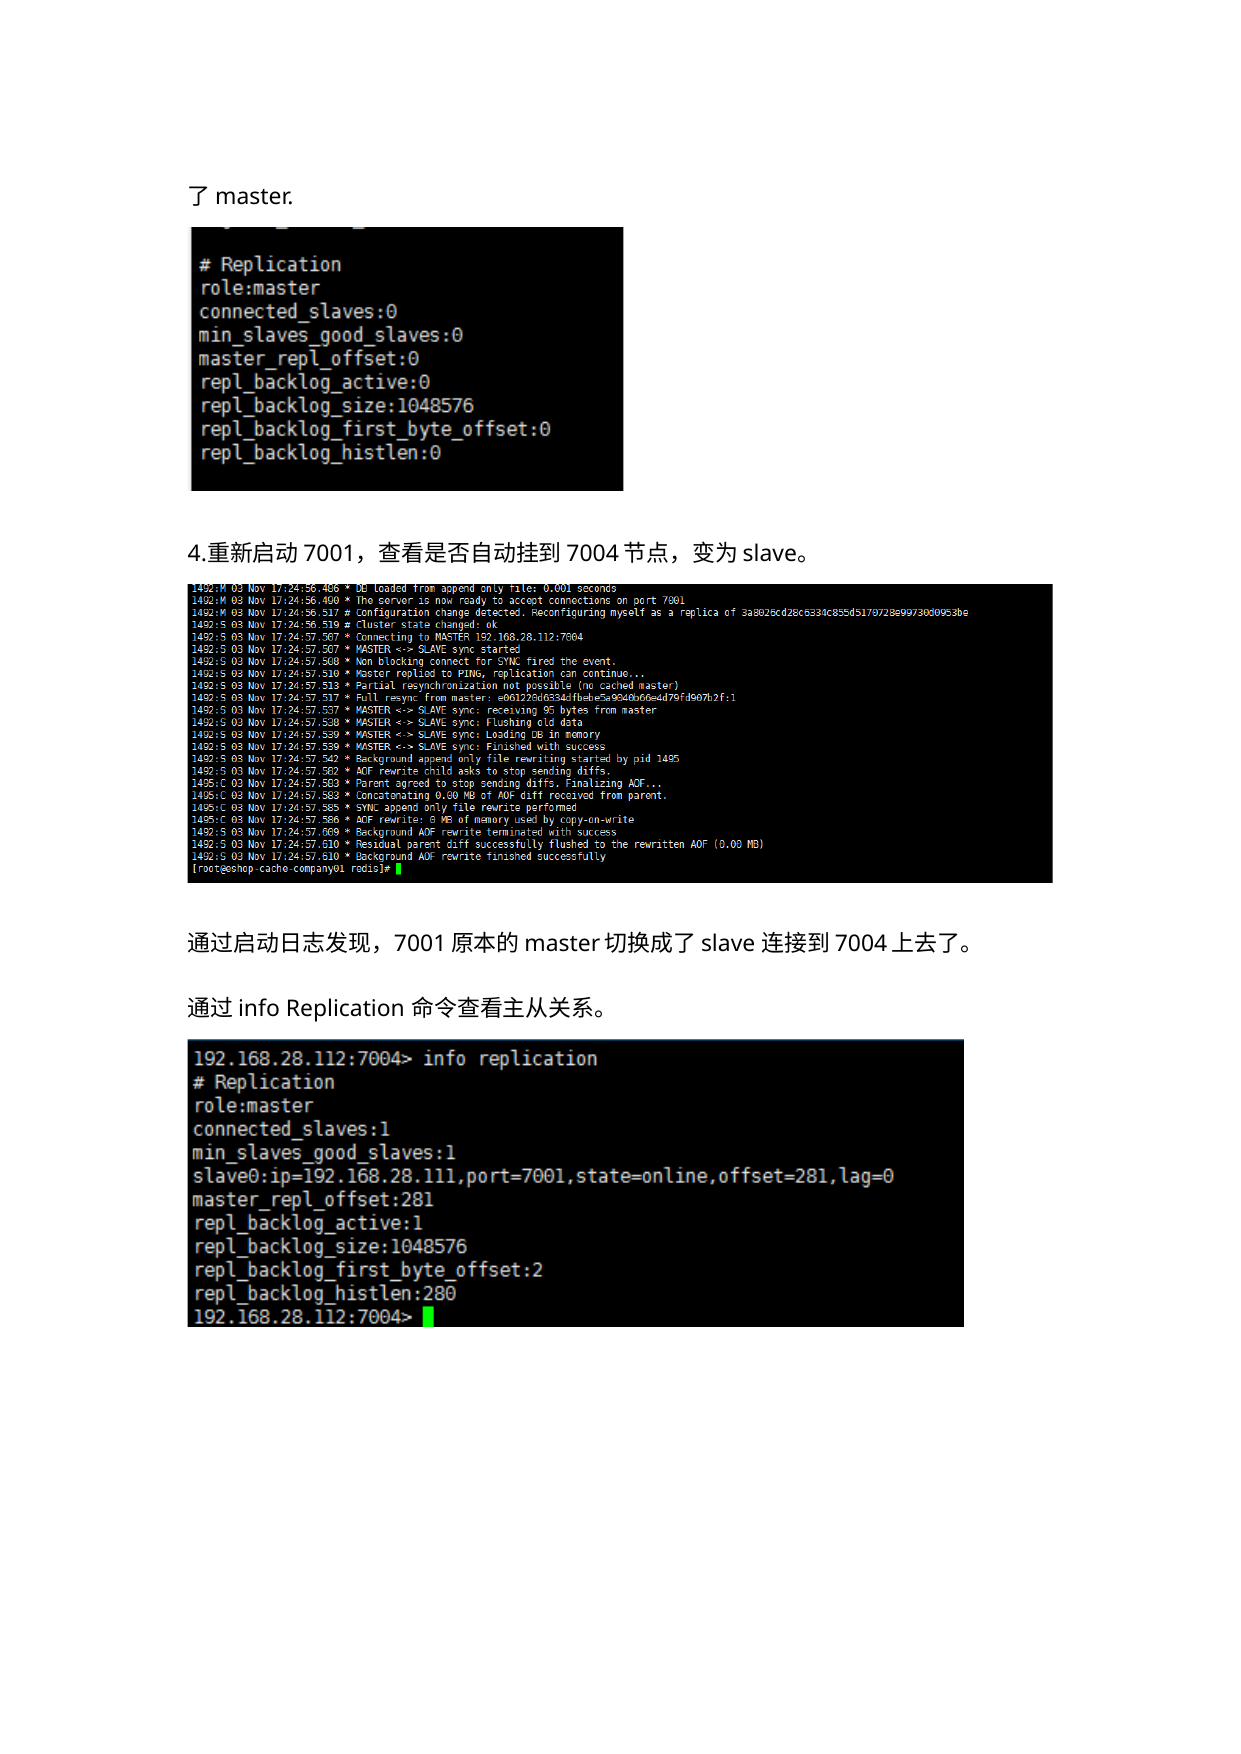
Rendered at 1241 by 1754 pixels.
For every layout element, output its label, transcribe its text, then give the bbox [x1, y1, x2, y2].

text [187, 162, 1053, 227]
picture [187, 1039, 964, 1327]
text 通过启动日志发现，7001原本的master切换成了slave 连接到7004上去了。 [187, 909, 1053, 974]
picture [187, 227, 624, 491]
picture [187, 584, 1053, 883]
text 4.重新启动7001，查看是否自动挂到7004节点，变为slave。 [187, 519, 1053, 584]
text 通过info Replication 命令查看主从关系。 [187, 974, 1053, 1039]
